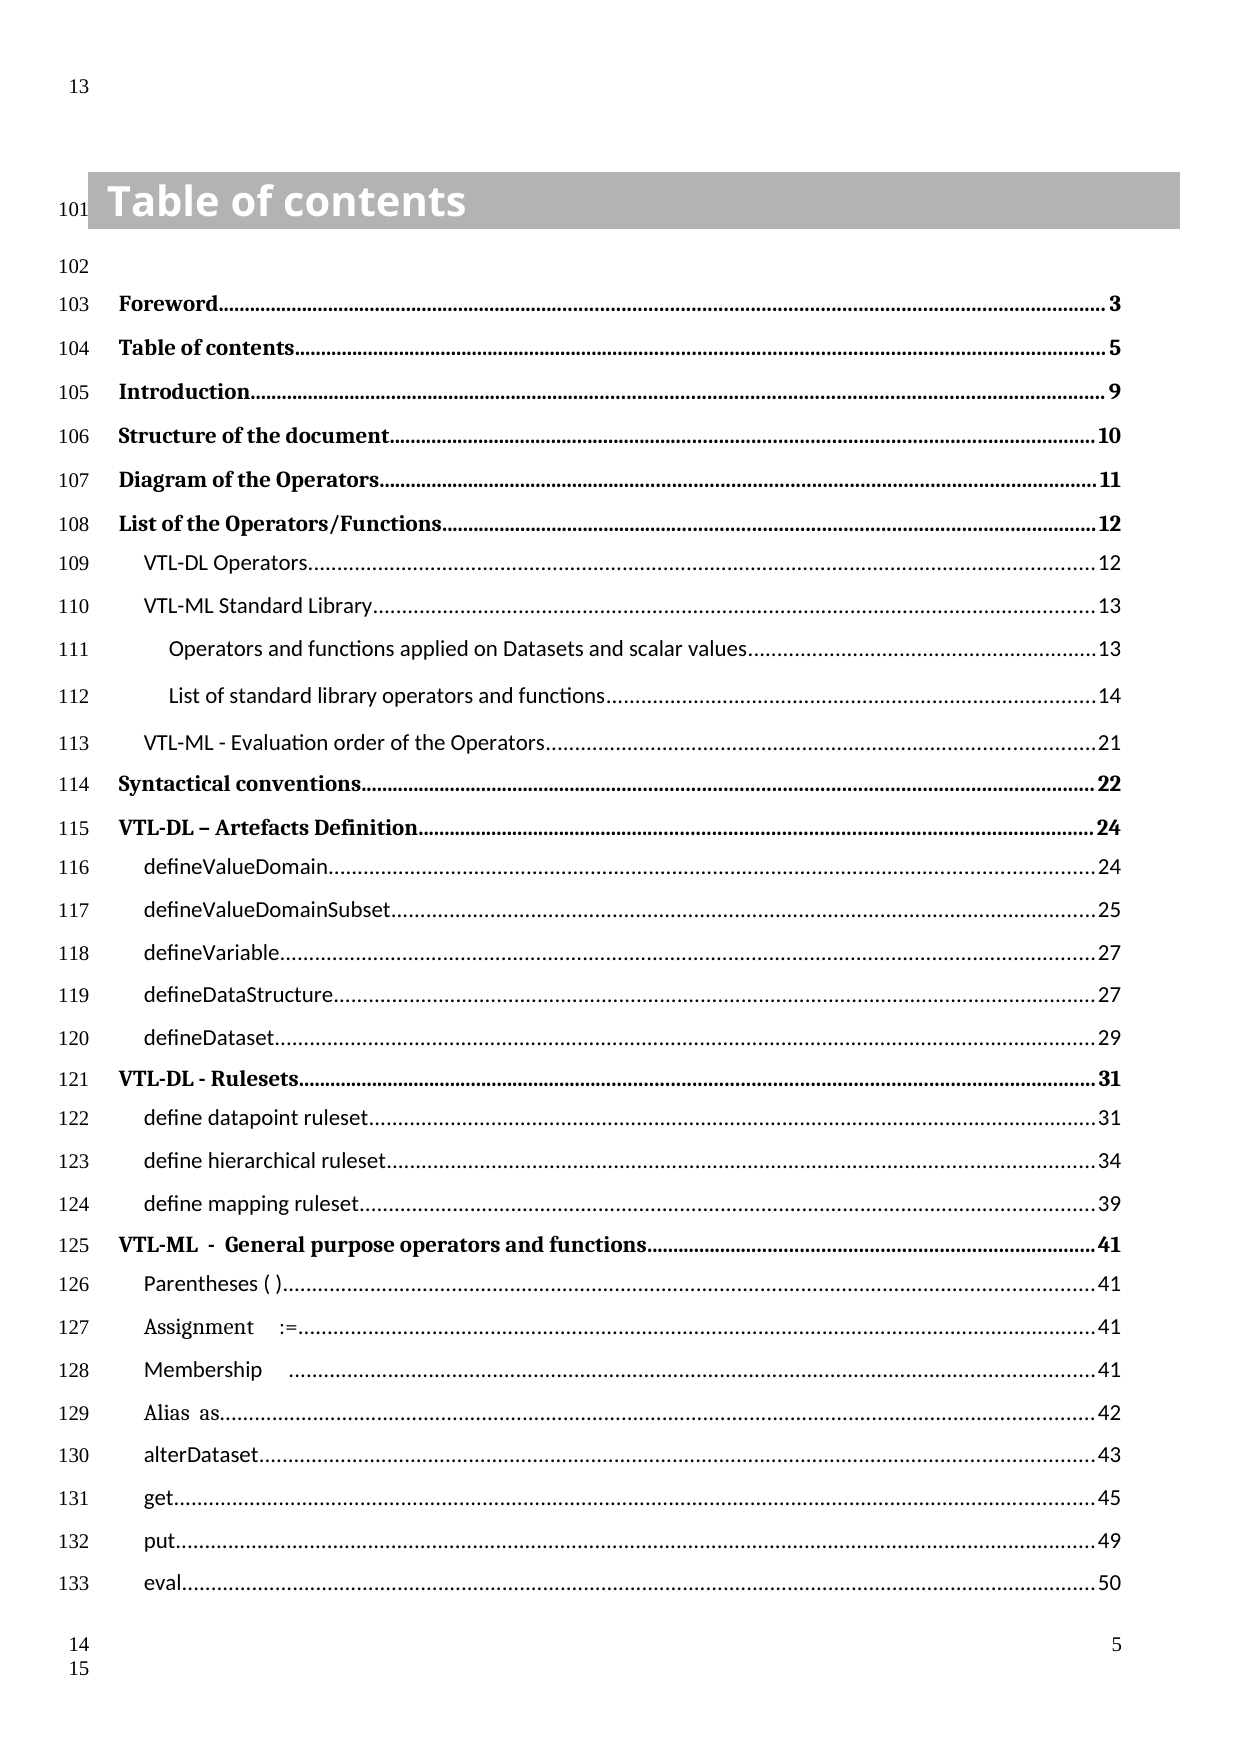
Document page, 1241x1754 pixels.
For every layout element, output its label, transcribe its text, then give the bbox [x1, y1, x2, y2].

text defineValueDomainSubset 25 [143, 895, 1122, 923]
text Operators and functions applied on Datasets and scalar values 13 [168, 634, 1122, 662]
text VTL-DL Operators 12 [143, 548, 1122, 576]
text Table of contents 5 [118, 334, 1122, 361]
text Structure of the document 10 [118, 422, 1122, 449]
text Diagram of the Operators 11 [118, 467, 1122, 493]
text defineDataset 29 [143, 1023, 1122, 1051]
text List of standard library operators and functions 14 [168, 681, 1122, 709]
text Foreword 3 [118, 290, 1122, 317]
text defineDataStructure 27 [143, 980, 1122, 1008]
text VTL-DL – Artefacts Definition 24 [118, 814, 1122, 841]
text put 49 [143, 1526, 1122, 1554]
text VTL-ML Standard Library 13 [143, 591, 1122, 619]
text Syntactical conventions 22 [118, 770, 1122, 797]
text Alias as 42 [143, 1398, 1122, 1426]
text VTL-ML - General purpose operators and functions 41 [118, 1232, 1122, 1258]
text define datapoint ruleset 31 [143, 1103, 1122, 1132]
text defineVariable 27 [143, 938, 1122, 966]
text Introduction 9 [118, 378, 1122, 405]
text Membership . 41 [143, 1355, 1122, 1383]
text defineValueDomain 24 [143, 852, 1122, 880]
text eval 50 [143, 1568, 1122, 1596]
text VTL-DL - Rulesets 31 [118, 1066, 1122, 1092]
text Assignment := 41 [143, 1312, 1122, 1340]
text get 45 [143, 1483, 1122, 1511]
text VTL-ML - Evaluation order of the Operators 21 [143, 728, 1122, 756]
text define hierarchical ruleset 34 [143, 1146, 1122, 1174]
text Table of contents [88, 172, 1180, 229]
text List of the Operators/Functions 12 [118, 511, 1122, 537]
text define mapping ruleset 39 [143, 1189, 1122, 1217]
text alterDataset 43 [143, 1440, 1122, 1468]
text Parentheses ( ) 41 [143, 1269, 1122, 1297]
